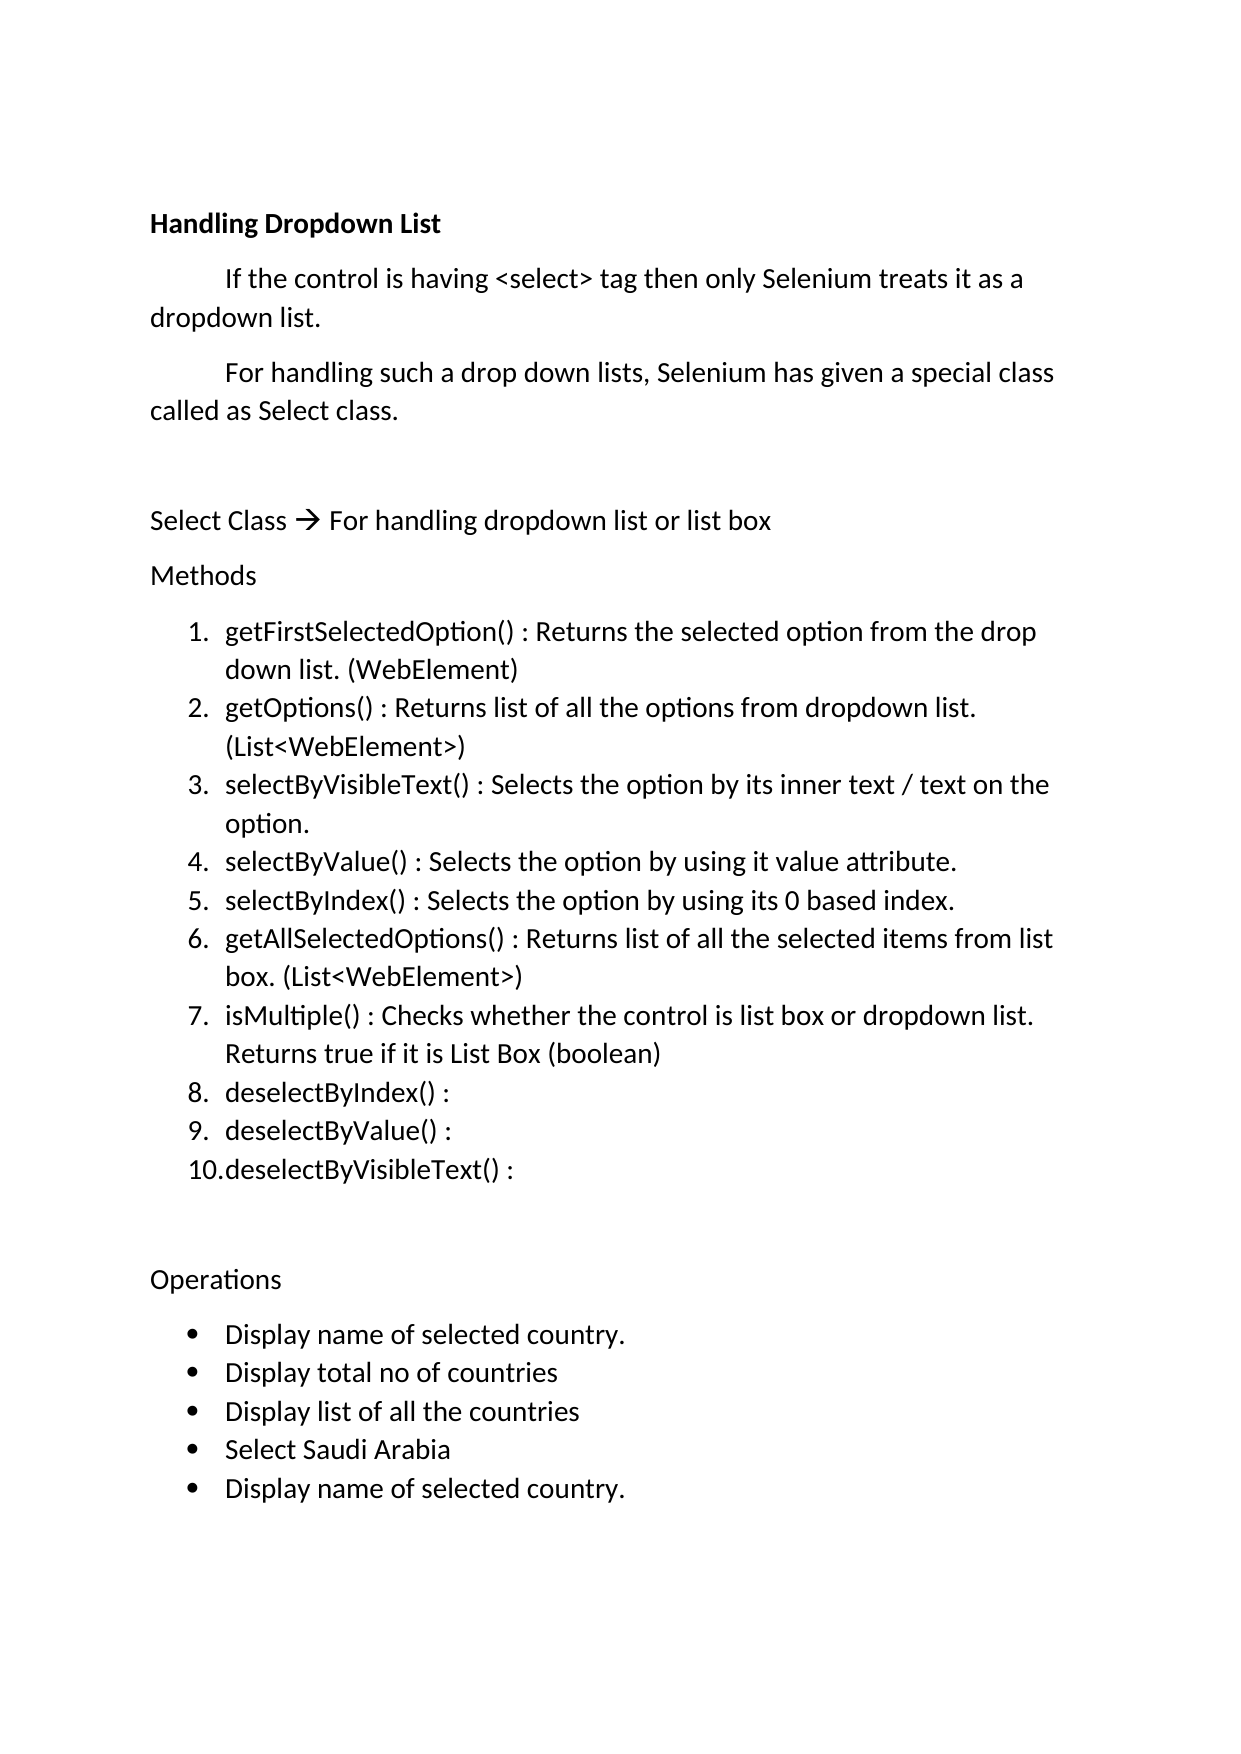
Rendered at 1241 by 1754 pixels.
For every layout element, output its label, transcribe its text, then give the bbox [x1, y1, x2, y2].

list Display total no of countries [187, 1354, 1090, 1390]
list getOptions() : Returns list of all the options from dropdown list. (List<WebElement>) [187, 689, 1090, 763]
list getAllSelectedOptions() : Returns list of all the selected items from list box. (List<WebElement>) [187, 920, 1090, 994]
text Handling Dropdown List [150, 205, 1090, 241]
list selectByValue() : Selects the option by using it value attribute. [187, 843, 1090, 879]
text Select Class For handling dropdown list or list box [150, 502, 1090, 538]
list Select Saudi Arabia [187, 1431, 1090, 1467]
list selectByVisibleText() : Selects the option by its inner text / text on the option. [187, 766, 1090, 840]
list isMultiple() : Checks whether the control is list box or dropdown list. Returns true if it is List Box (boolean) [187, 997, 1090, 1071]
list deselectByValue() : [187, 1112, 1090, 1148]
list deselectByIndex() : [187, 1074, 1090, 1109]
text Operations [150, 1261, 1090, 1297]
text Methods [150, 557, 1090, 593]
list Display list of all the countries [187, 1393, 1090, 1428]
list selectByIndex() : Selects the option by using its 0 based index. [187, 882, 1090, 917]
list Display name of selected country. [187, 1470, 1090, 1505]
list deselectByVisibleText() : [187, 1151, 1090, 1186]
list getFirstSelectedOption() : Returns the selected option from the drop down list. (WebElement) [187, 613, 1090, 687]
list Display name of selected country. [187, 1316, 1090, 1352]
text If the control is having <select> tag then only Selenium treats it as a dropdown list. [150, 260, 1090, 334]
text For handling such a drop down lists, Selenium has given a special class called as Select class. [150, 354, 1090, 428]
